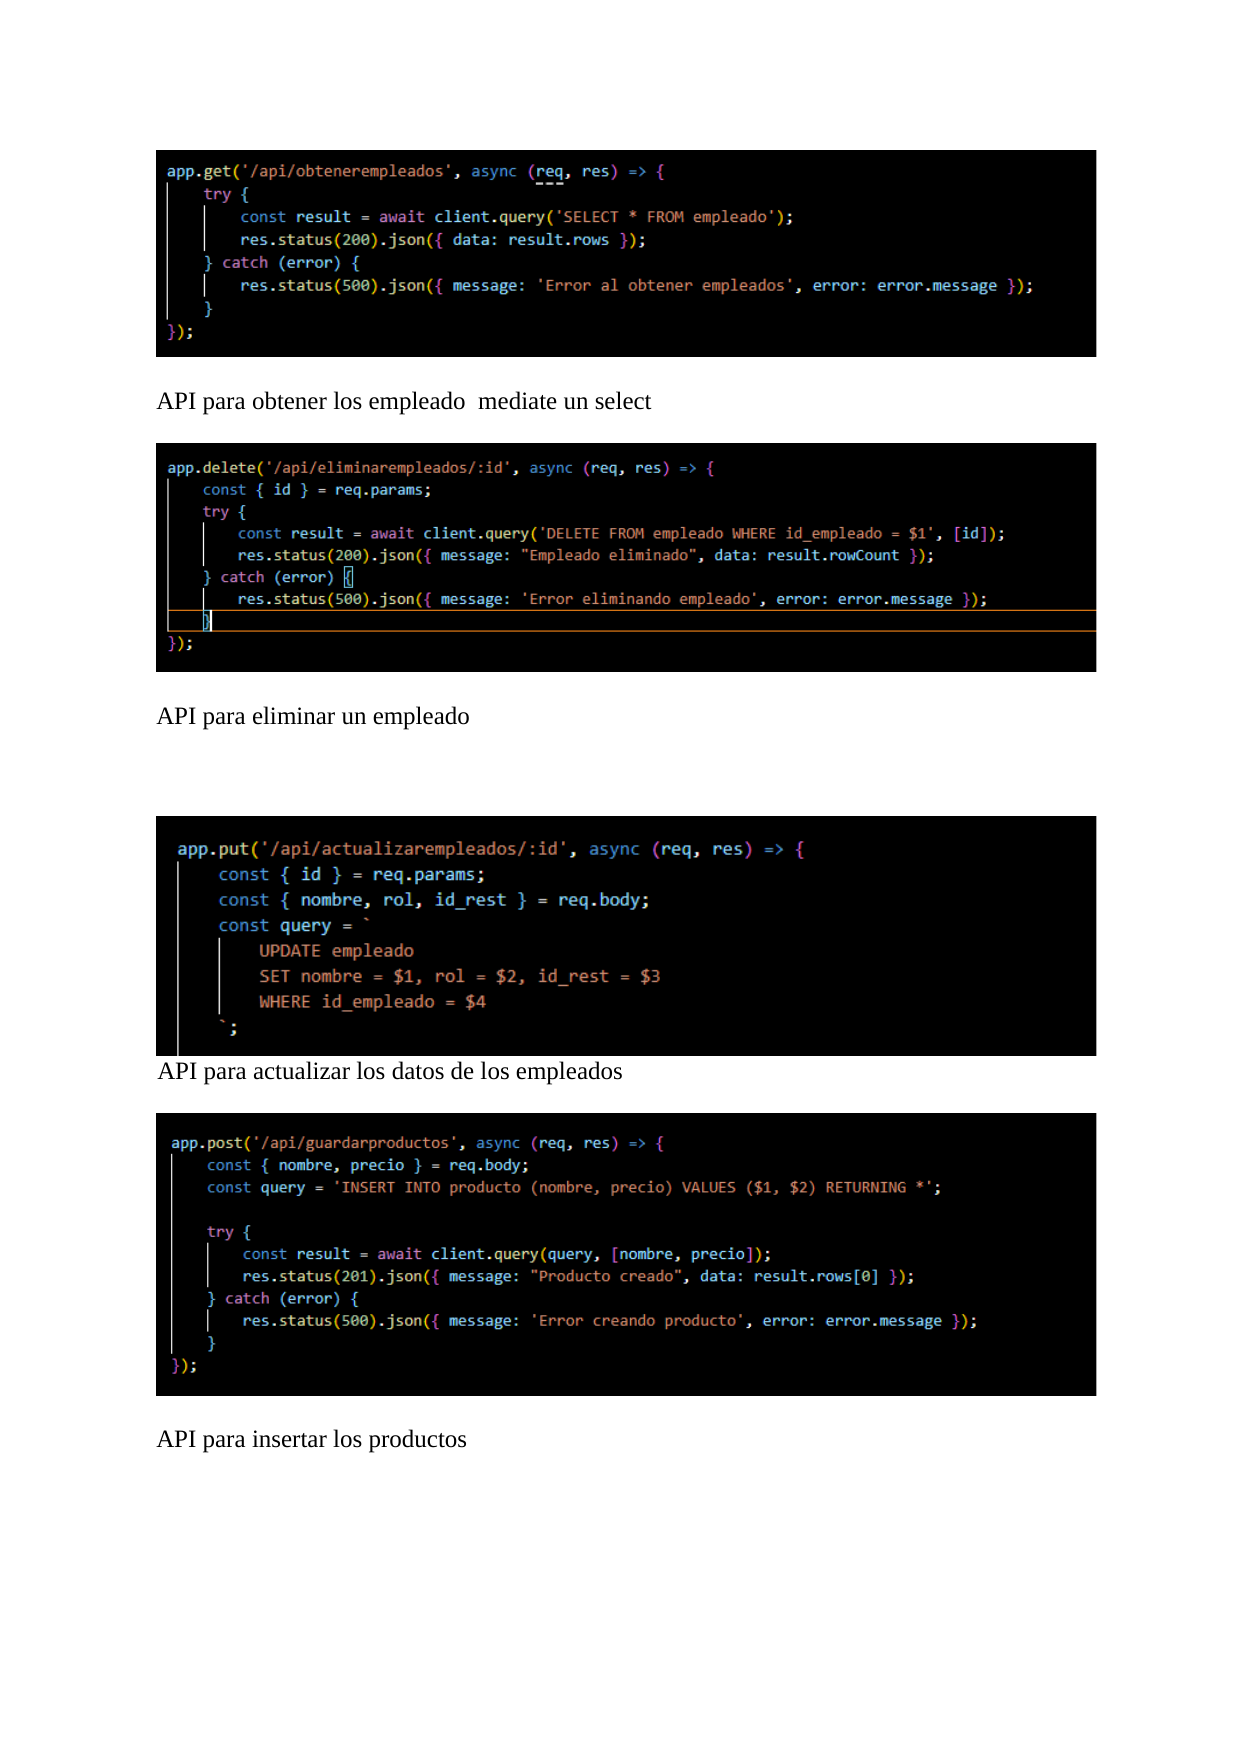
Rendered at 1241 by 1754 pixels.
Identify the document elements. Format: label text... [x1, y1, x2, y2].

picture [156, 150, 1097, 357]
text API para eliminar un empleado [156, 701, 1091, 730]
text API para actualizar los datos de los empleados [156, 1056, 1091, 1084]
picture [156, 816, 1097, 1056]
text API para obtener los empleado mediate un select [156, 386, 1091, 415]
text API para insertar los productos [156, 1424, 1091, 1453]
picture [156, 443, 1097, 672]
picture [156, 1113, 1097, 1396]
